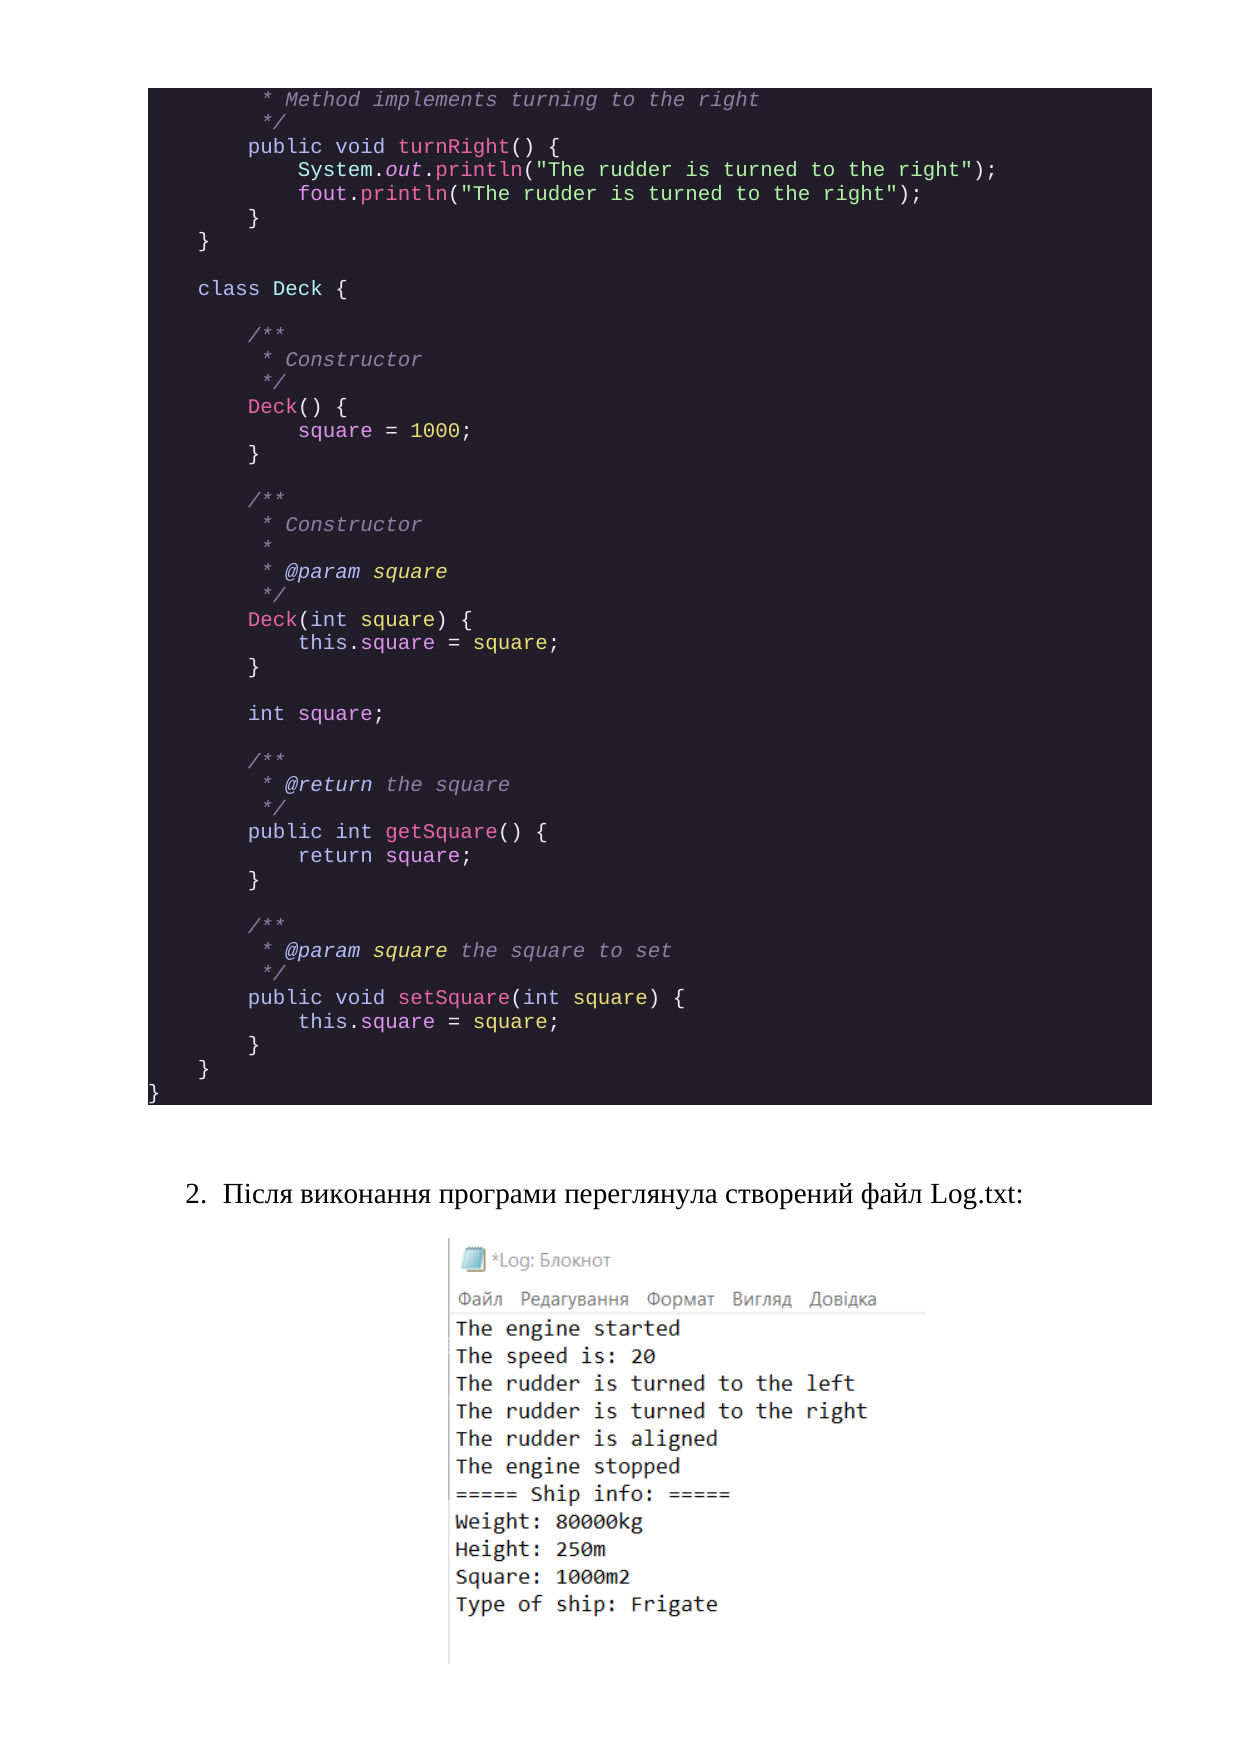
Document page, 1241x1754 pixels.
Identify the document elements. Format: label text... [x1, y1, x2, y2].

picture [448, 1238, 926, 1664]
list Після виконання програми переглянула створений файл Log.txt: [185, 1176, 1152, 1210]
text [148, 88, 1152, 1105]
